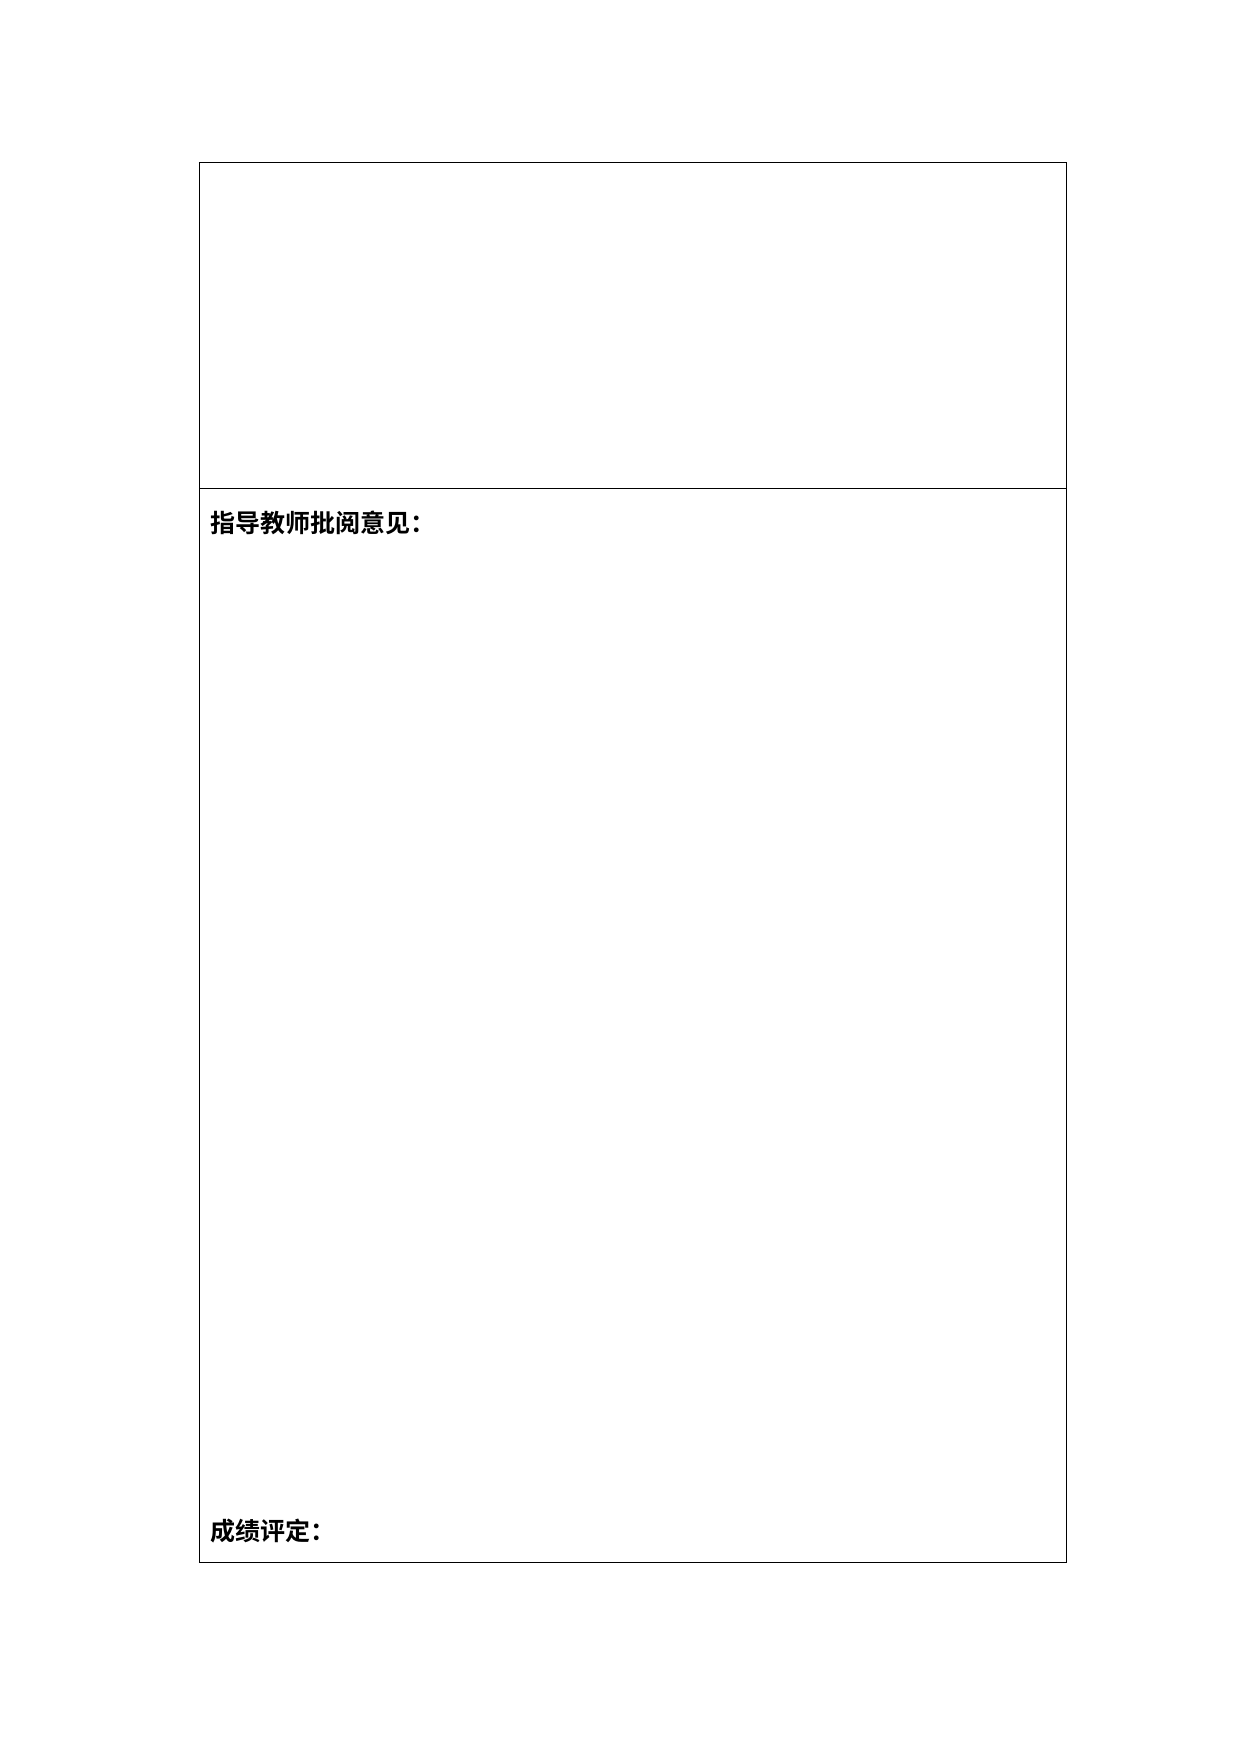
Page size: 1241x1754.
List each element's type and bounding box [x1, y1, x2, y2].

table_cell [200, 489, 1066, 1562]
table_header [200, 163, 1066, 488]
